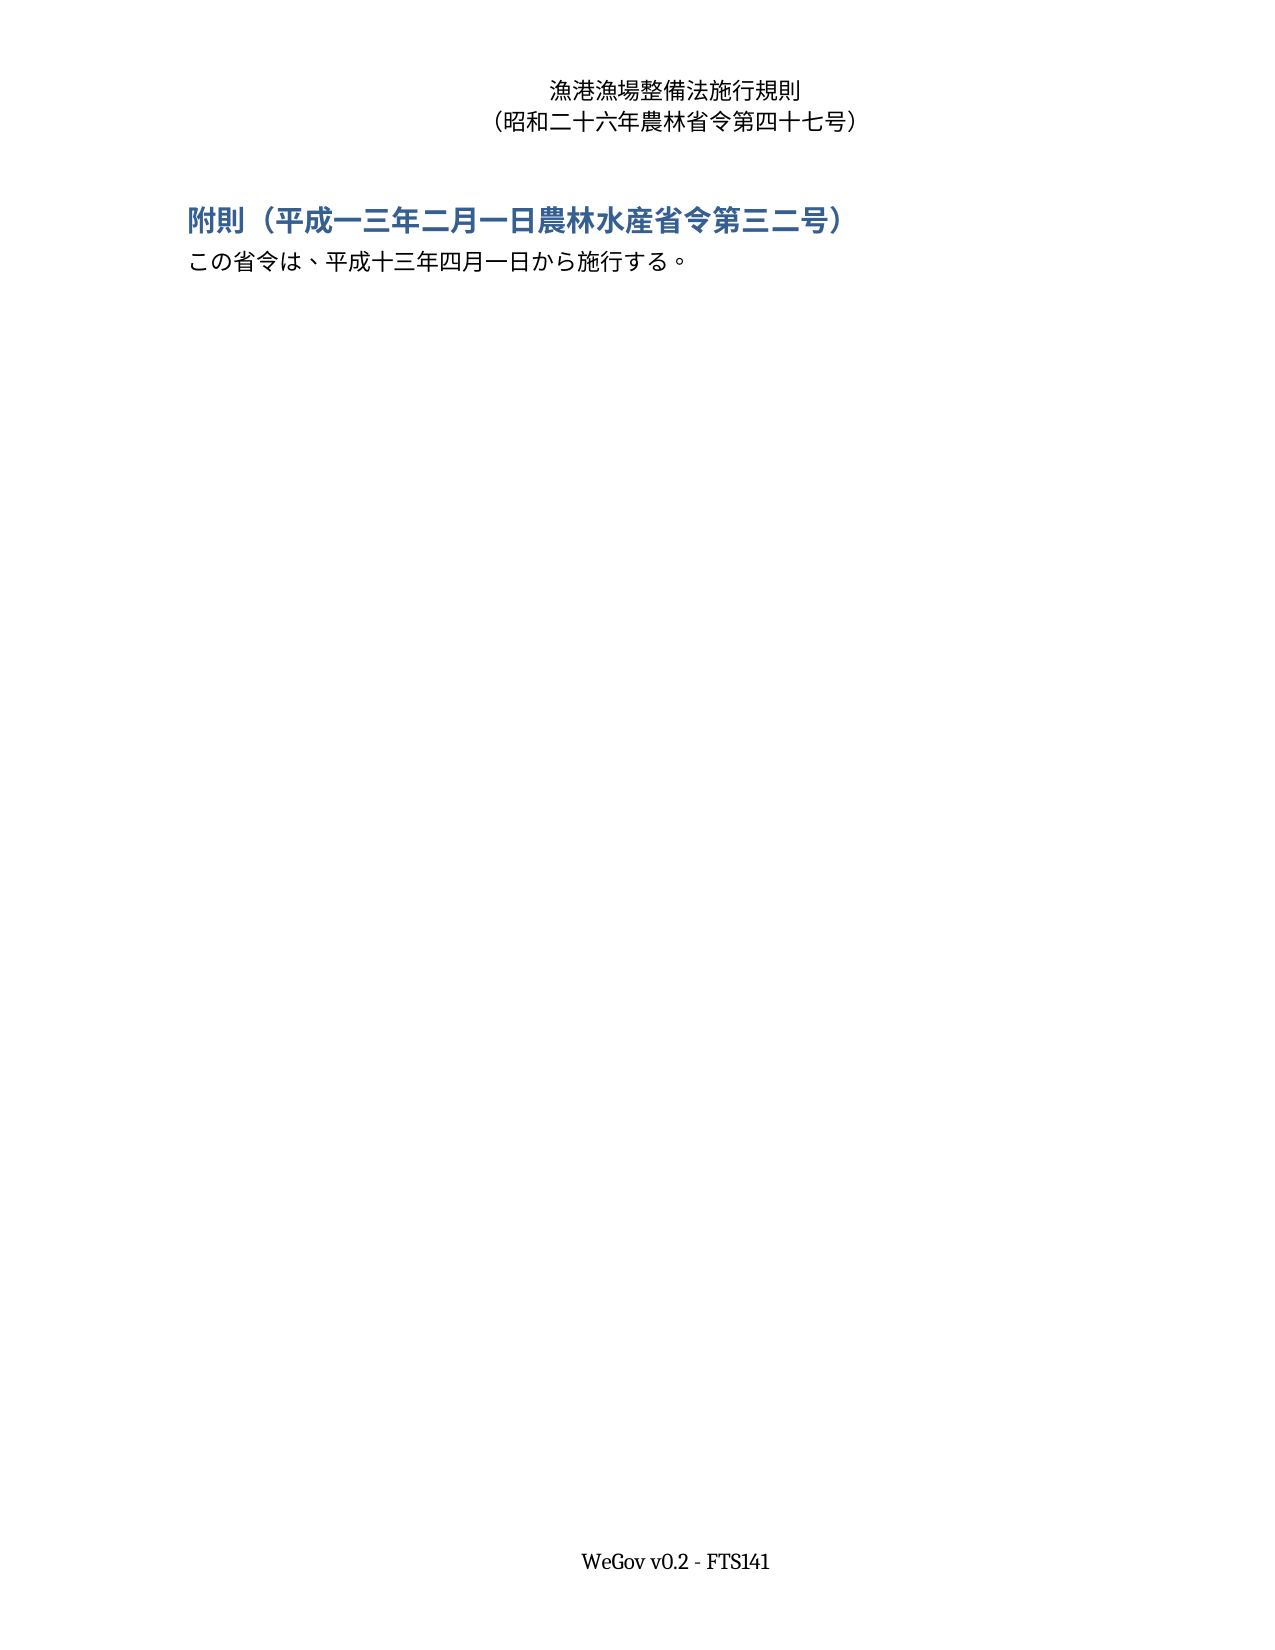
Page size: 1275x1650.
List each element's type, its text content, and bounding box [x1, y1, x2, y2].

subtitle 附則（平成一三年二月一日農林水産省令第三二号） [187, 200, 1087, 240]
text この省令は、平成十三年四月一日から施行する。 [187, 246, 1087, 277]
